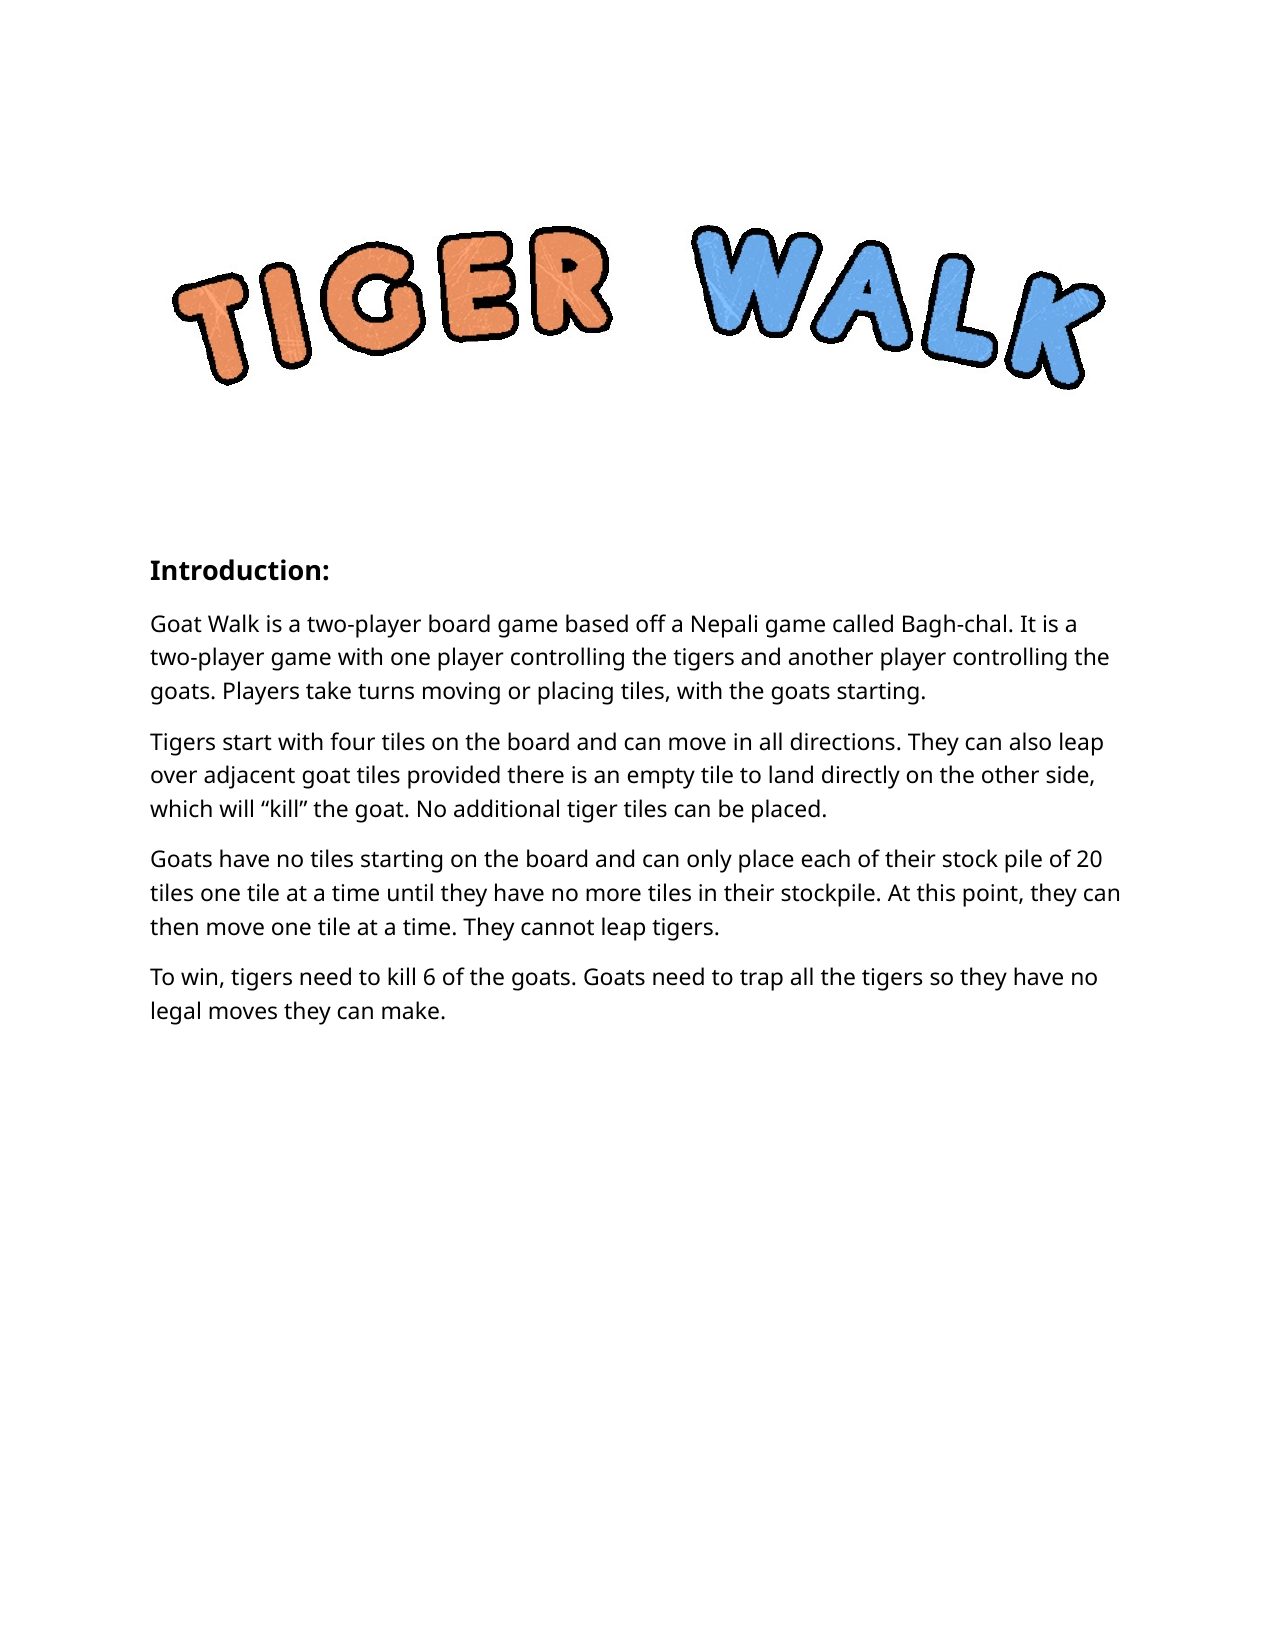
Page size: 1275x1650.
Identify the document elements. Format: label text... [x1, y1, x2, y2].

text Introduction: [150, 551, 1125, 588]
text Tigers start with four tiles on the board and can move in all directions. They can also leap over adjacent goat tiles provided there is an empty tile to land directly on the other side, which will “kill” the goat. No additional tiger tiles can be placed. [150, 726, 1125, 824]
text To win, tigers need to kill 6 of the goats. Goats need to trap all the tigers so they have no legal moves they can make. [150, 961, 1125, 1026]
text Goats have no tiles starting on the board and can only place each of their stock pile of 20 tiles one tile at a time until they have no more tiles in their stockpile. At this point, they can then move one tile at a time. They cannot leap tigers. [150, 843, 1125, 942]
picture [150, 150, 1125, 466]
text Goat Walk is a two-player board game based off a Nepali game called Bagh-chal. It is a two-player game with one player controlling the tigers and another player controlling the goats. Players take turns moving or placing tiles, with the goats starting. [150, 608, 1125, 706]
